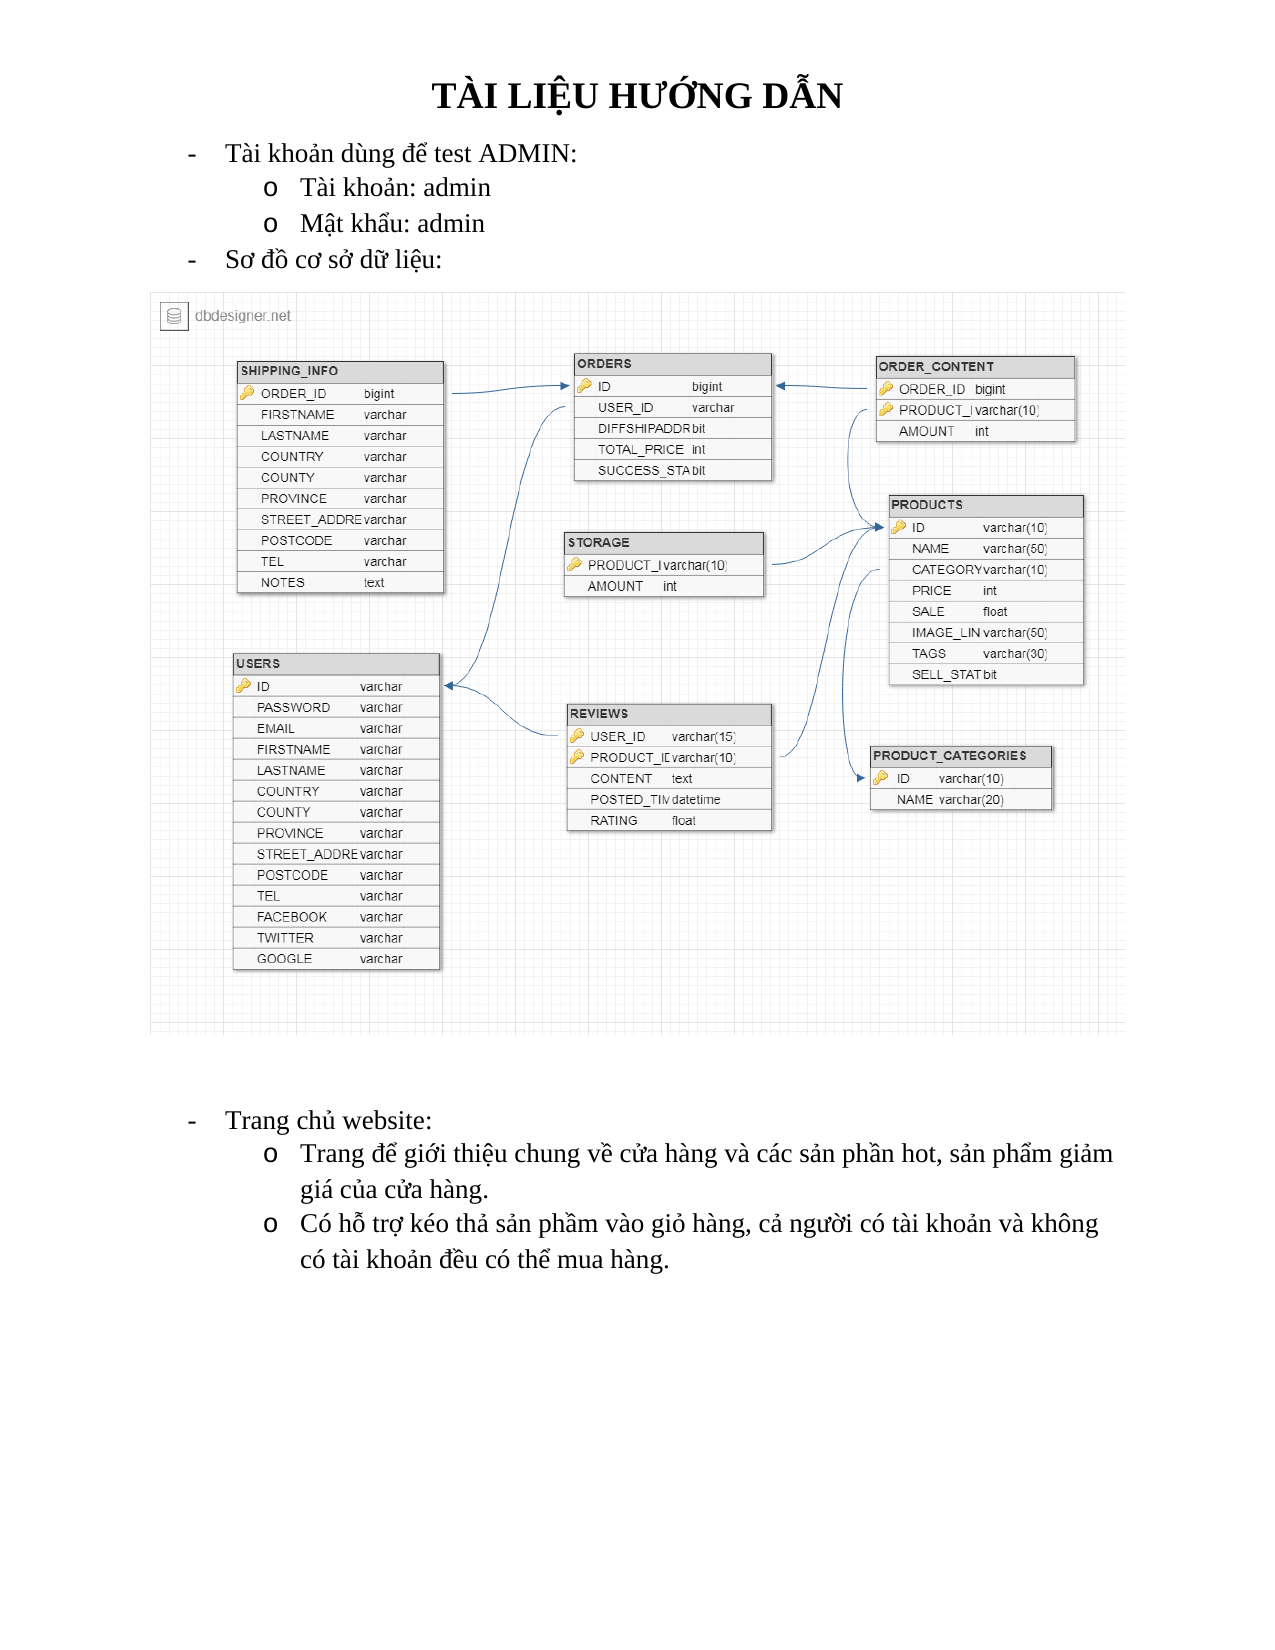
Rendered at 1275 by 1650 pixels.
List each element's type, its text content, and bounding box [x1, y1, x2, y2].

list Tài khoản: admin [262, 171, 1125, 204]
picture [150, 292, 1125, 1035]
text TÀI LIỆU HƯỚNG DẪN [150, 74, 1125, 117]
list Mật khẩu: admin [262, 207, 1125, 240]
list Sơ đồ cơ sở dữ liệu: [187, 243, 1125, 274]
list Trang để giới thiệu chung về cửa hàng và các sản phần hot, sản phẩm giảm giá của cửa hàng. [262, 1137, 1125, 1204]
list Có hỗ trợ kéo thả sản phầm vào giỏ hàng, cả người có tài khoản và không có tài khoản đều có thể mua hàng. [262, 1207, 1125, 1274]
list Tài khoản dùng để test ADMIN: [187, 137, 1125, 168]
list Trang chủ website: [187, 1104, 1125, 1135]
